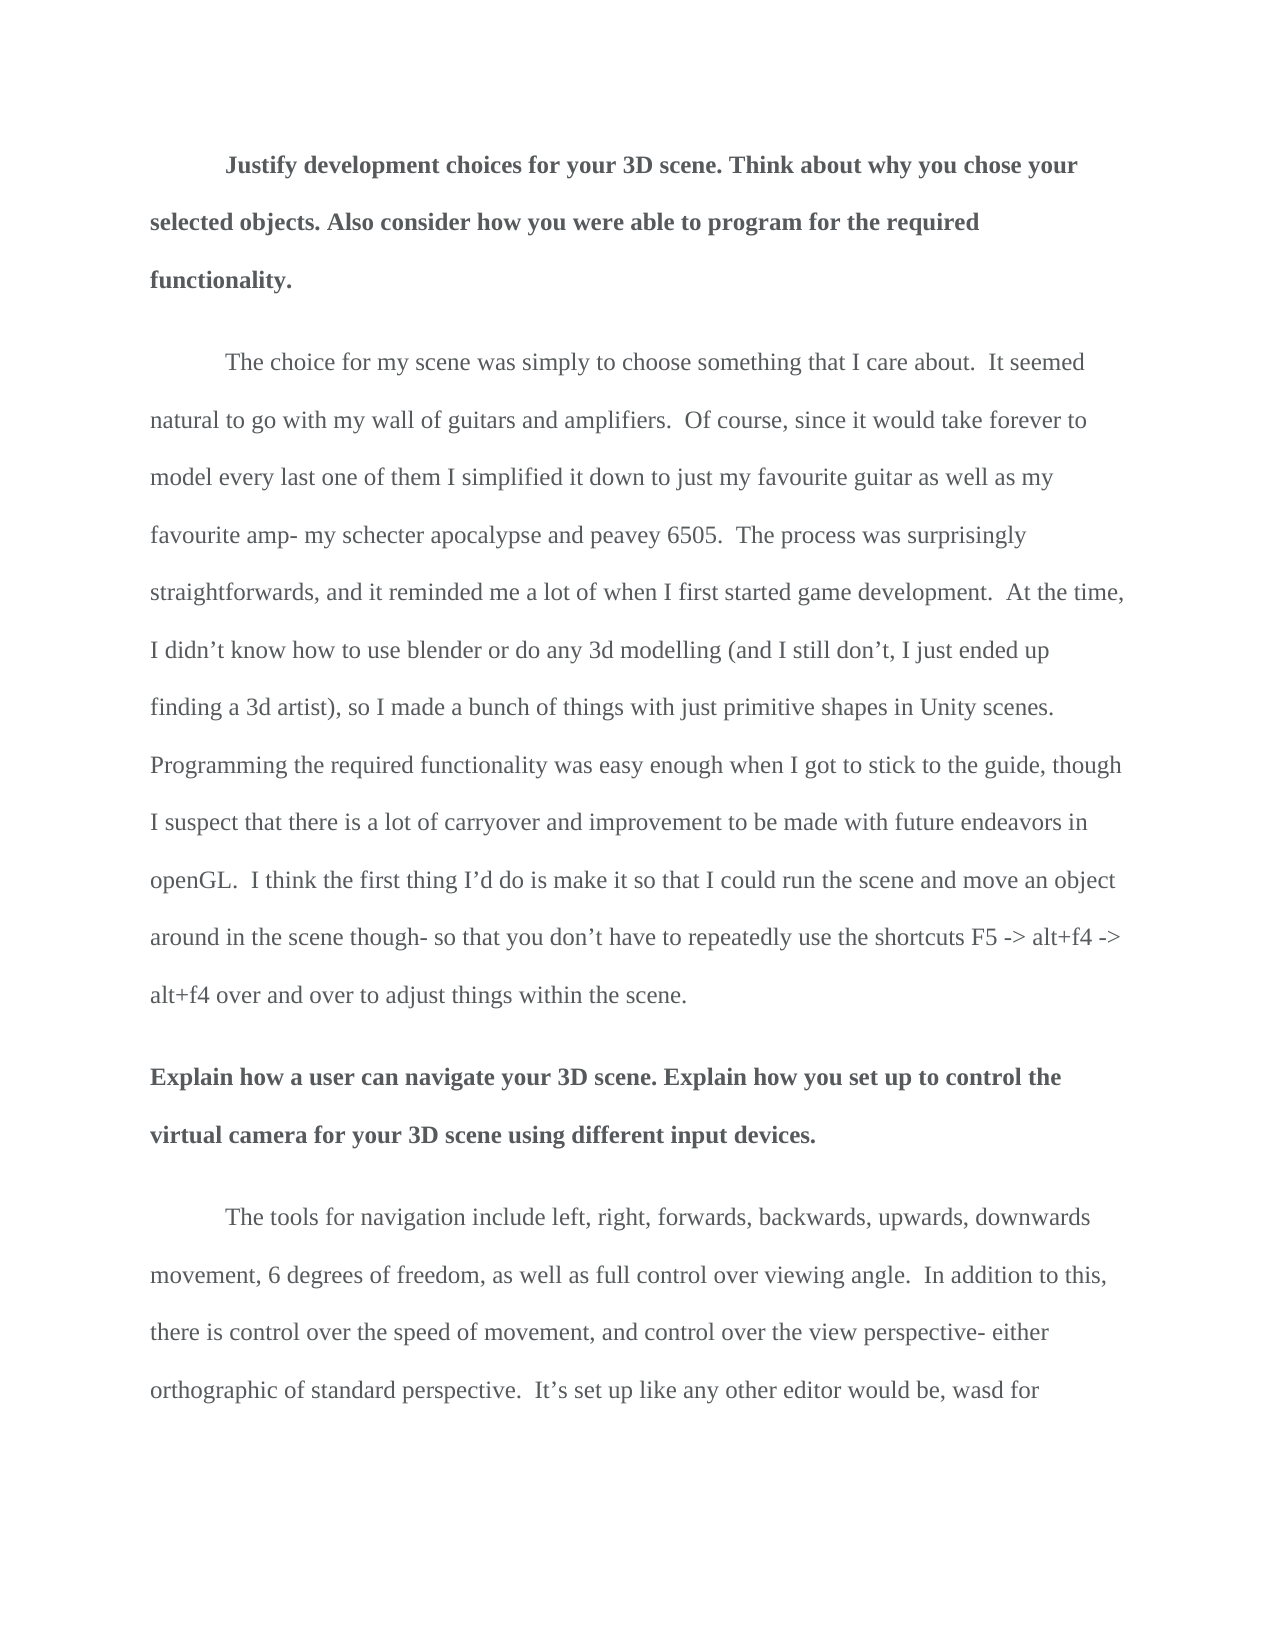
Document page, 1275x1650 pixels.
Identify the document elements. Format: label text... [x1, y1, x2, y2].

text Justify development choices for your 3D scene. Think about why you chose your selected objects. Also consider how you were able to program for the required functionality. [150, 150, 1125, 294]
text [150, 1202, 1125, 1404]
text Explain how a user can navigate your 3D scene. Explain how you set up to control the virtual camera for your 3D scene using different input devices. [150, 1062, 1125, 1149]
text The choice for my scene was simply to choose something that I care about. It seemed natural to go with my wall of guitars and amplifiers. Of course, since it would take forever to model every last one of them I simplified it down to just my favourite guitar as well as my favourite amp- my schecter apocalypse and peavey 6505. The process was surprisingly straightforwards, and it reminded me a lot of when I first started game development. At the time, I didn’t know how to use blender or do any 3d modelling (and I still don’t, I just ended up finding a 3d artist), so I made a bunch of things with just primitive shapes in Unity scenes. Programming the required functionality was easy enough when I got to stick to the guide, though I suspect that there is a lot of carryover and improvement to be made with future endeavors in openGL. I think the first thing I’d do is make it so that I could run the scene and move an object around in the scene though- so that you don’t have to repeatedly use the shortcuts F5 -> alt+f4 -> alt+f4 over and over to adjust things within the scene. [150, 347, 1125, 1009]
